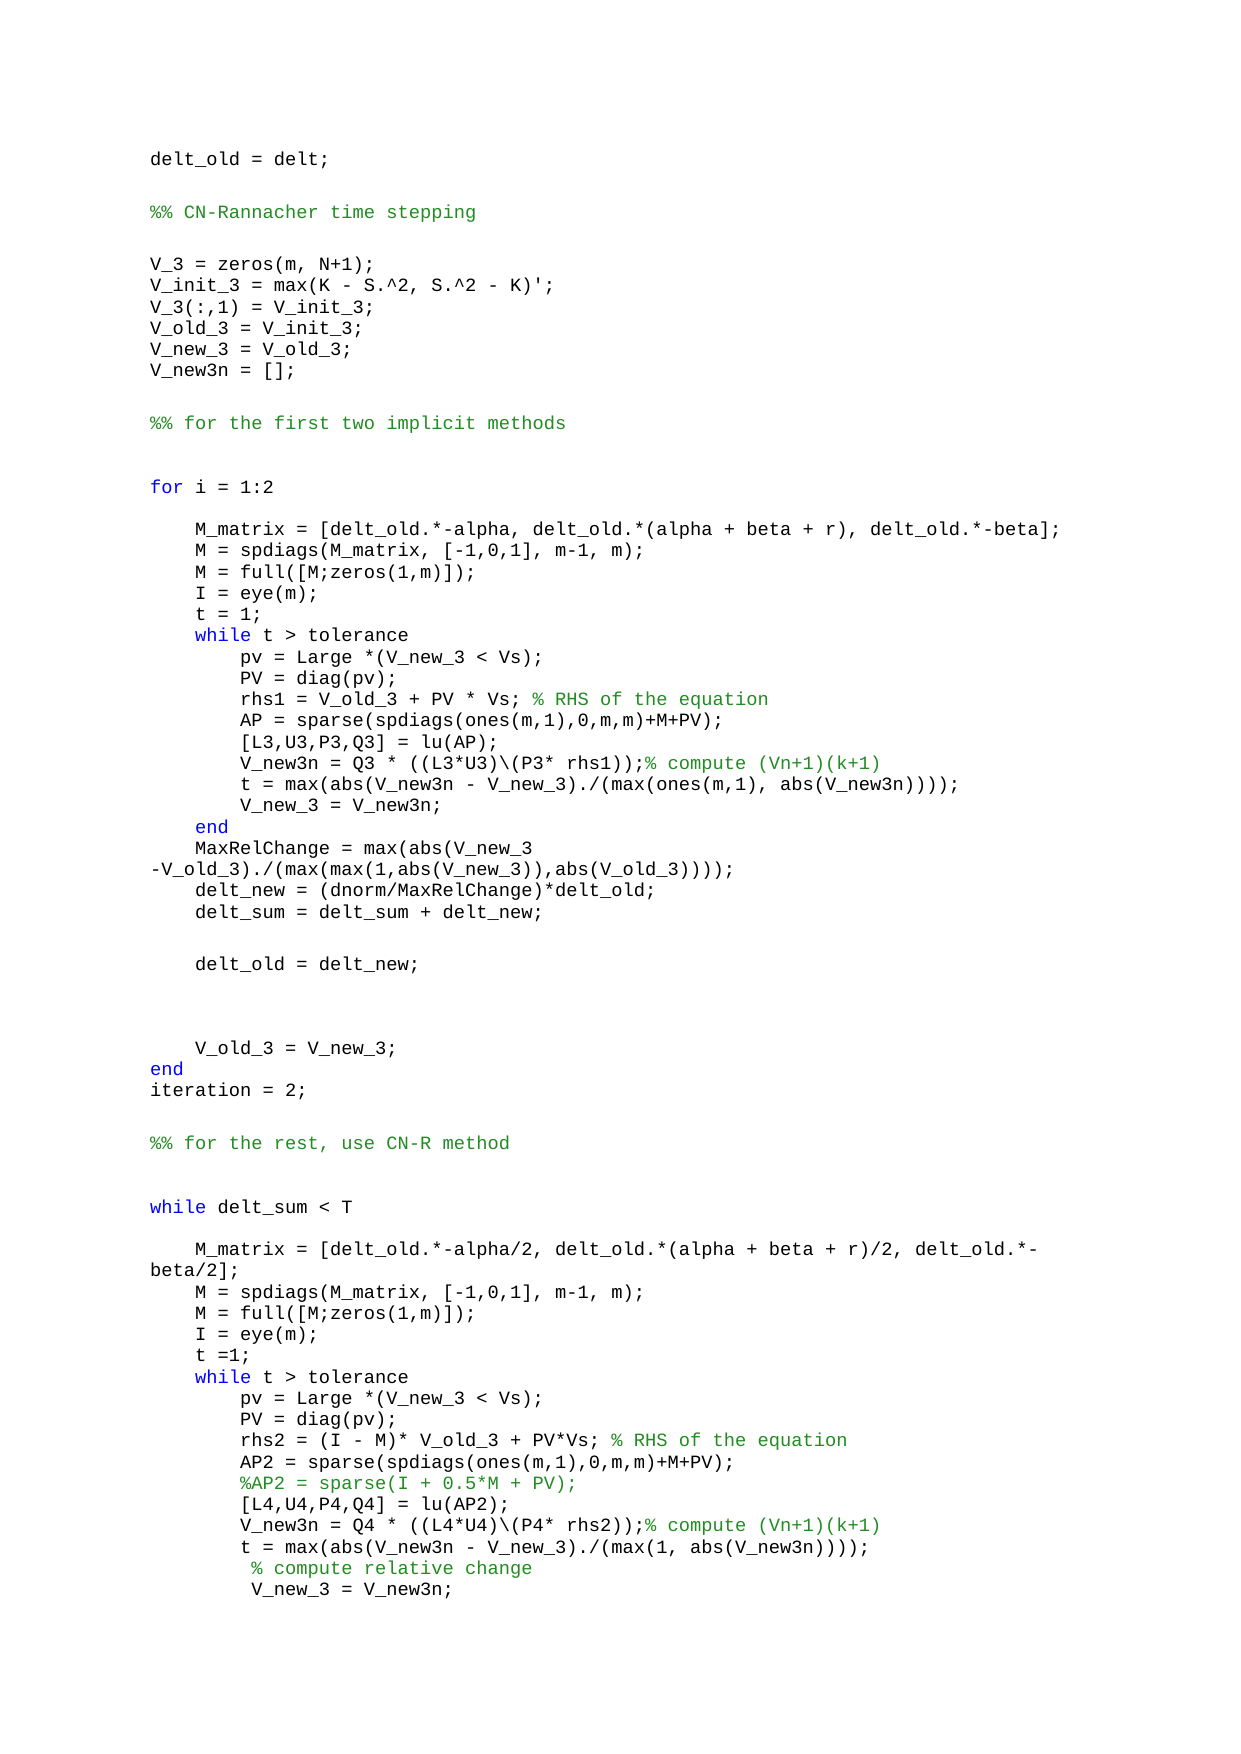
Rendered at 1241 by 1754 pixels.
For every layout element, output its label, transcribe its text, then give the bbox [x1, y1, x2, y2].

text V_3(:,1) = V_init_3; [150, 297, 1090, 319]
text [L3,U3,P3,Q3] = lu(AP); [150, 732, 1090, 754]
text delt_old = delt_new; [150, 955, 1090, 976]
text end [150, 817, 1090, 839]
text %% CN-Rannacher time stepping [150, 202, 1090, 224]
text t =1; [150, 1346, 1090, 1367]
text % compute relative change [150, 1559, 1090, 1580]
text V_new_3 = V_old_3; [150, 340, 1090, 361]
text %AP2 = sparse(I + 0.5*M + PV); [150, 1474, 1090, 1495]
text I = eye(m); [150, 584, 1090, 605]
text rhs2 = (I - M)* V_old_3 + PV*Vs; % RHS of the equation [150, 1431, 1090, 1452]
text M = full([M;zeros(1,m)]); [150, 1304, 1090, 1325]
text t = max(abs(V_new3n - V_new_3)./(max(ones(m,1), abs(V_new3n)))); [150, 775, 1090, 796]
text [L4,U4,P4,Q4] = lu(AP2); [150, 1495, 1090, 1516]
text pv = Large *(V_new_3 < Vs); [150, 647, 1090, 669]
text M_matrix = [delt_old.*-alpha, delt_old.*(alpha + beta + r), delt_old.*-beta]; [150, 520, 1090, 541]
text while t > tolerance [150, 1367, 1090, 1389]
text while delt_sum < T [150, 1197, 1090, 1219]
text V_new3n = Q3 * ((L3*U3)\(P3* rhs1));% compute (Vn+1)(k+1) [150, 754, 1090, 775]
text t = 1; [150, 605, 1090, 626]
text iteration = 2; [150, 1081, 1090, 1102]
text V_init_3 = max(K - S.^2, S.^2 - K)'; [150, 276, 1090, 297]
text %% for the rest, use CN-R method [150, 1134, 1090, 1155]
text t = max(abs(V_new3n - V_new_3)./(max(1, abs(V_new3n)))); [150, 1537, 1090, 1559]
text end [150, 1060, 1090, 1081]
text PV = diag(pv); [150, 1410, 1090, 1431]
text %% for the first two implicit methods [150, 414, 1090, 435]
text V_new3n = []; [150, 361, 1090, 382]
text rhs1 = V_old_3 + PV * Vs; % RHS of the equation [150, 690, 1090, 711]
text M = full([M;zeros(1,m)]); [150, 562, 1090, 584]
text V_3 = zeros(m, N+1); [150, 255, 1090, 276]
text PV = diag(pv); [150, 669, 1090, 690]
text M = spdiags(M_matrix, [-1,0,1], m-1, m); [150, 541, 1090, 562]
text AP = sparse(spdiags(ones(m,1),0,m,m)+M+PV); [150, 711, 1090, 732]
text V_old_3 = V_init_3; [150, 319, 1090, 340]
text V_new3n = Q4 * ((L4*U4)\(P4* rhs2));% compute (Vn+1)(k+1) [150, 1516, 1090, 1537]
text delt_new = (dnorm/MaxRelChange)*delt_old; [150, 881, 1090, 902]
text V_old_3 = V_new_3; [150, 1039, 1090, 1060]
text V_new_3 = V_new3n; [150, 796, 1090, 817]
text I = eye(m); [150, 1325, 1090, 1346]
text M = spdiags(M_matrix, [-1,0,1], m-1, m); [150, 1282, 1090, 1304]
text while t > tolerance [150, 626, 1090, 647]
text AP2 = sparse(spdiags(ones(m,1),0,m,m)+M+PV); [150, 1452, 1090, 1474]
text delt_sum = delt_sum + delt_new; [150, 902, 1090, 924]
text delt_old = delt; [150, 150, 1090, 171]
text M_matrix = [delt_old.*-alpha/2, delt_old.*(alpha + beta + r)/2, delt_old.*-beta/2]; [150, 1240, 1090, 1282]
text V_new_3 = V_new3n; [150, 1580, 1090, 1601]
text MaxRelChange = max(abs(V_new_3 -V_old_3)./(max(max(1,abs(V_new_3)),abs(V_old_3)))); [150, 839, 1090, 881]
text pv = Large *(V_new_3 < Vs); [150, 1389, 1090, 1410]
text for i = 1:2 [150, 477, 1090, 499]
